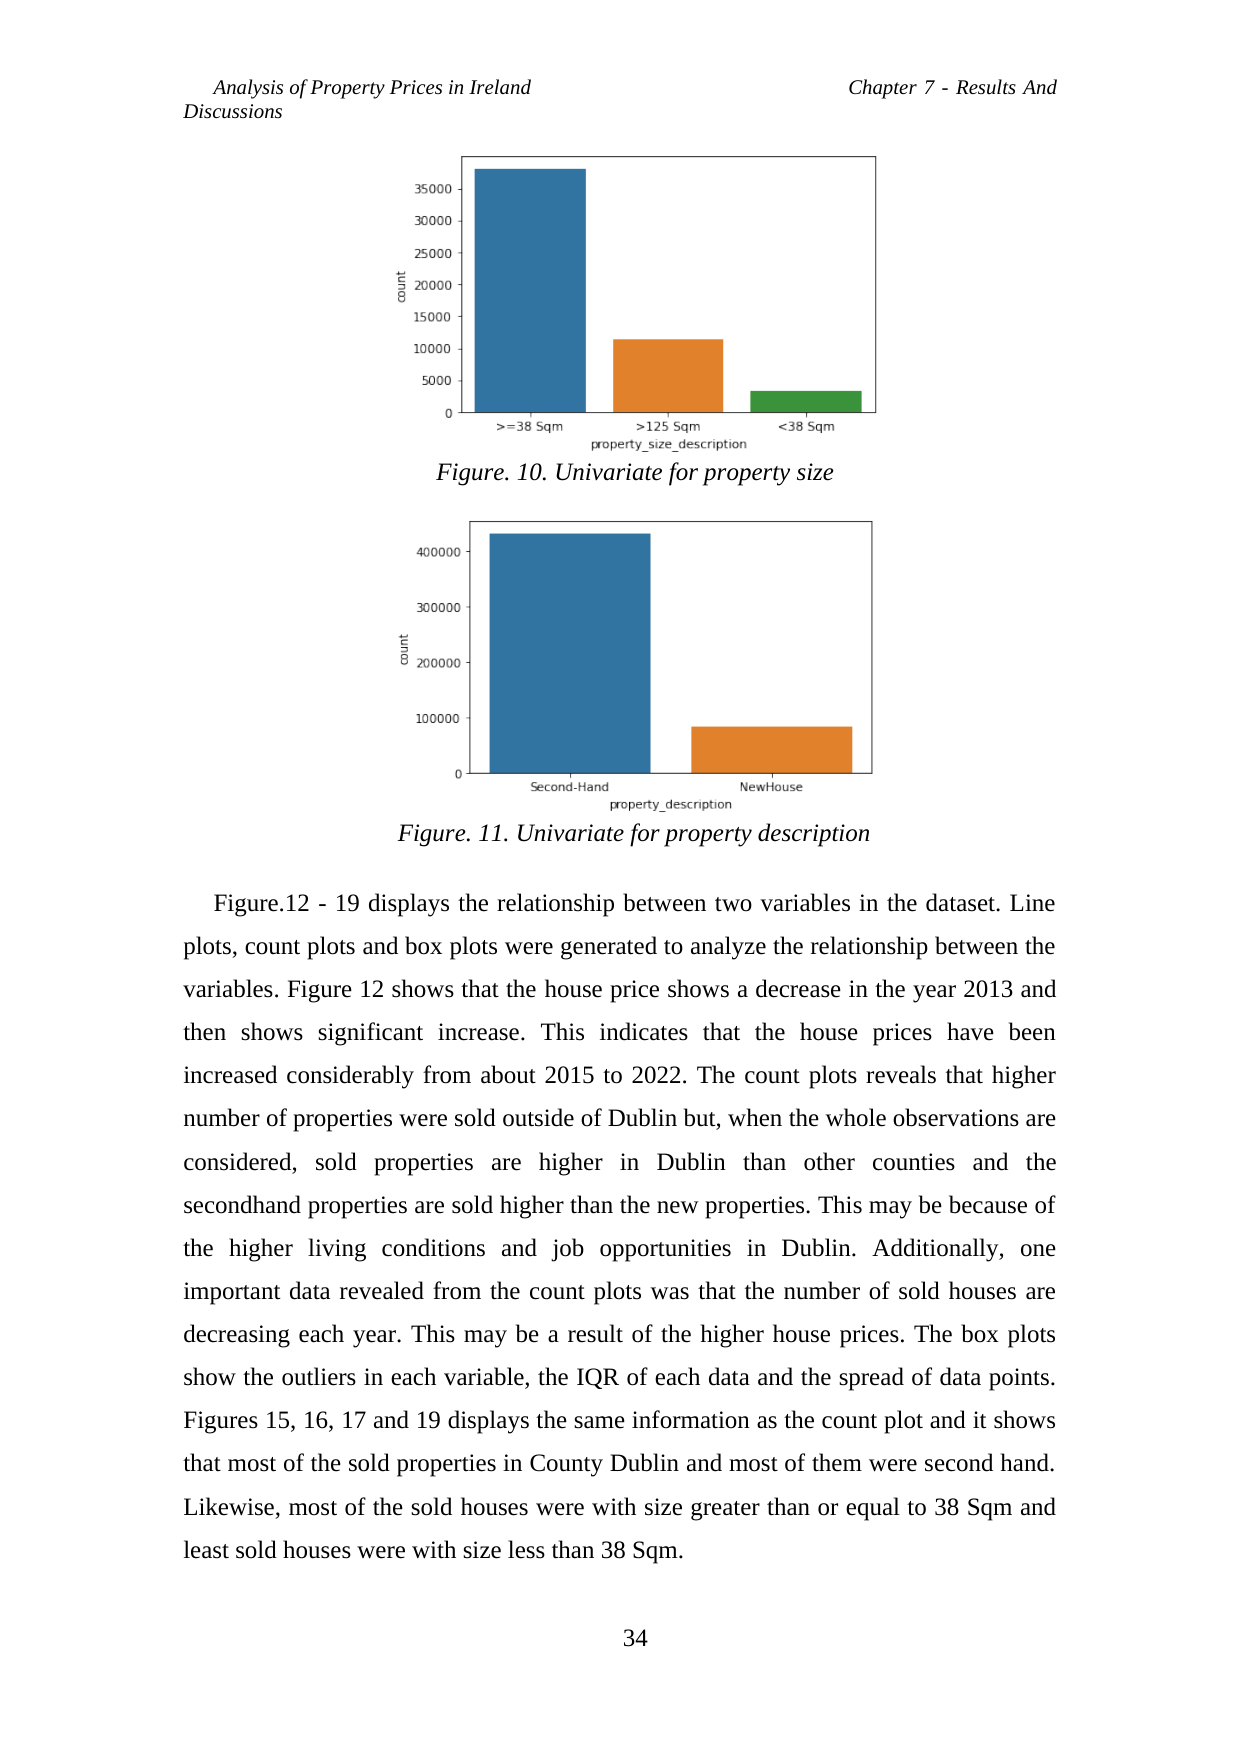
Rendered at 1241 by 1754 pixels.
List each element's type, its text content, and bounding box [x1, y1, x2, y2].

picture [391, 514, 880, 818]
text Figure.12 - 19 displays the relationship between two variables in the dataset. Line plots, count plots and box plots were generated to analyze the relationship between the variables. Figure 12 shows that the house price shows a decrease in the year 2013 and then shows significant increase. This indicates that the house prices have been increased considerably from about 2015 to 2022. The count plots reveals that higher number of properties were sold outside of Dublin but, when the whole observations are considered, sold properties are higher in Dublin than other counties and the secondhand properties are sold higher than the new properties. This may be because of the higher living conditions and job opportunities in Dublin. Additionally, one important data revealed from the count plots was that the number of sold houses are decreasing each year. This may be a result of the higher house prices. The box plots show the outliers in each variable, the IQR of each data and the spread of data points. Figures 15, 16, 17 and 19 displays the same information as the count plot and it shows that most of the sold properties in County Dublin and most of them were second hand. Likewise, most of the sold houses were with size greater than or equal to 38 Sqm and least sold houses were with size less than 38 Sqm. [183, 960, 1057, 1563]
text Figure. 10. Univariate for property size [183, 457, 1057, 486]
text Figure. 11. Univariate for property description [183, 818, 1057, 847]
picture [387, 150, 884, 458]
